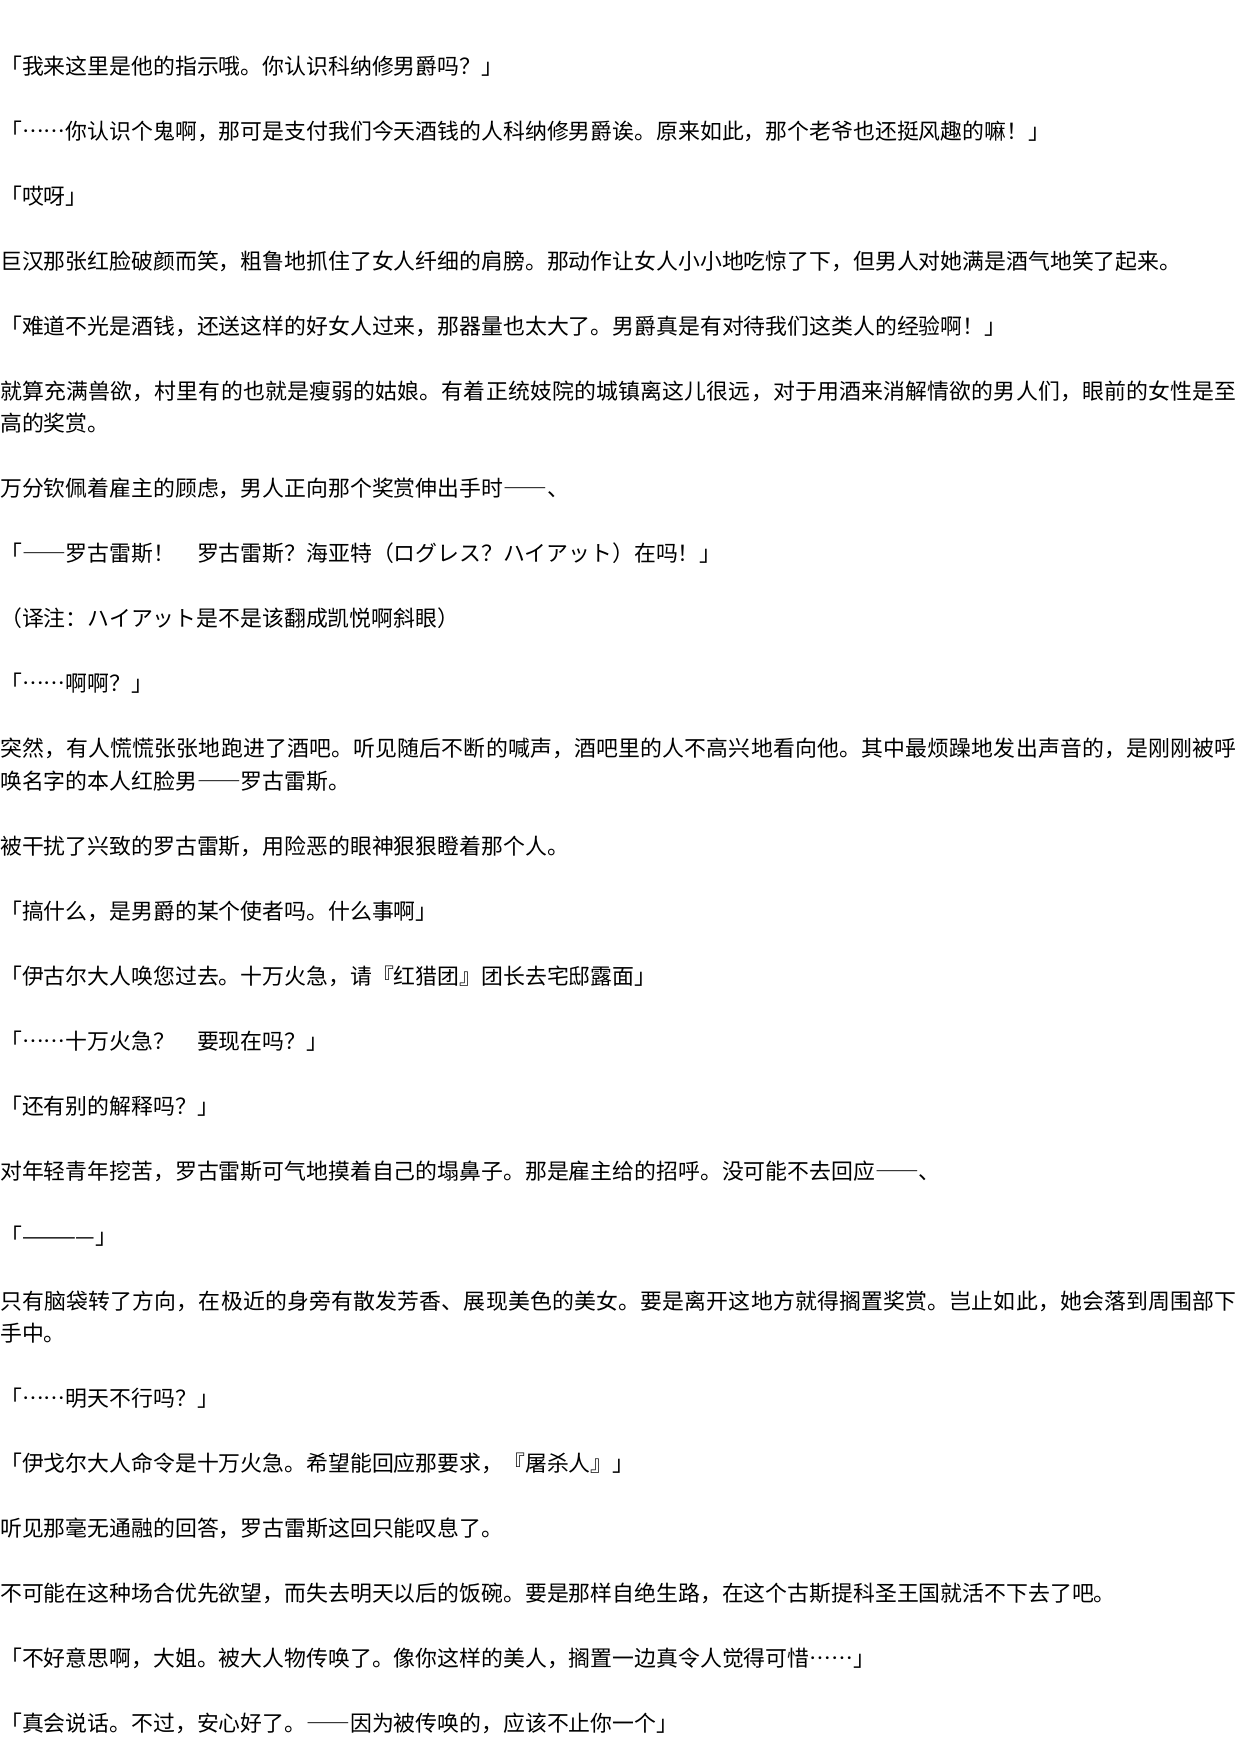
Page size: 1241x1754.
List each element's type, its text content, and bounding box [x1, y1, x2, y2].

text 「搞什么，是男爵的某个使者吗。什么事啊」 [0, 893, 1240, 926]
text 就算充满兽欲，村里有的也就是瘦弱的姑娘。有着正统妓院的城镇离这儿很远，对于用酒来消解情欲的男人们，眼前的女性是至高的奖赏。 [0, 373, 1240, 438]
text 「伊戈尔大人命令是十万火急。希望能回应那要求，『屠杀人』」 [0, 1446, 1240, 1478]
text 「哎呀」 [0, 178, 1240, 211]
text 「我来这里是他的指示哦。你认识科纳修男爵吗？」 [0, 48, 1240, 81]
text 听见那毫无通融的回答，罗古雷斯这回只能叹息了。 [0, 1511, 1240, 1543]
text 「……十万火急？ 要现在吗？」 [0, 1023, 1240, 1056]
text 对年轻青年挖苦，罗古雷斯可气地摸着自己的塌鼻子。那是雇主给的招呼。没可能不去回应——、 [0, 1153, 1240, 1186]
text 「……啊啊？」 [0, 666, 1240, 698]
text 不可能在这种场合优先欲望，而失去明天以后的饭碗。要是那样自绝生路，在这个古斯提科圣王国就活不下去了吧。 [0, 1576, 1240, 1608]
text 巨汉那张红脸破颜而笑，粗鲁地抓住了女人纤细的肩膀。那动作让女人小小地吃惊了下，但男人对她满是酒气地笑了起来。 [0, 243, 1240, 276]
text 「……明天不行吗？」 [0, 1381, 1240, 1413]
text （译注：ハイアット是不是该翻成凯悦啊斜眼） [0, 601, 1240, 633]
text 只有脑袋转了方向，在极近的身旁有散发芳香、展现美色的美女。要是离开这地方就得搁置奖赏。岂止如此，她会落到周围部下手中。 [0, 1283, 1240, 1348]
text 「不好意思啊，大姐。被大人物传唤了。像你这样的美人，搁置一边真令人觉得可惜……」 [0, 1641, 1240, 1673]
text 「————」 [0, 1218, 1240, 1251]
text 「难道不光是酒钱，还送这样的好女人过来，那器量也太大了。男爵真是有对待我们这类人的经验啊！」 [0, 308, 1240, 341]
text 被干扰了兴致的罗古雷斯，用险恶的眼神狠狠瞪着那个人。 [0, 828, 1240, 861]
text 「还有别的解释吗？」 [0, 1088, 1240, 1121]
text 「真会说话。不过，安心好了。——因为被传唤的，应该不止你一个」 [0, 1706, 1240, 1738]
text 「伊古尔大人唤您过去。十万火急，请『红猎团』团长去宅邸露面」 [0, 958, 1240, 991]
text 「……你认识个鬼啊，那可是支付我们今天酒钱的人科纳修男爵诶。原来如此，那个老爷也还挺风趣的嘛！」 [0, 113, 1240, 146]
text 万分钦佩着雇主的顾虑，男人正向那个奖赏伸出手时——、 [0, 471, 1240, 503]
text 突然，有人慌慌张张地跑进了酒吧。听见随后不断的喊声，酒吧里的人不高兴地看向他。其中最烦躁地发出声音的，是刚刚被呼唤名字的本人红脸男——罗古雷斯。 [0, 731, 1240, 796]
text 「——罗古雷斯！ 罗古雷斯？海亚特（ログレス？ハイアット）在吗！」 [0, 536, 1240, 568]
